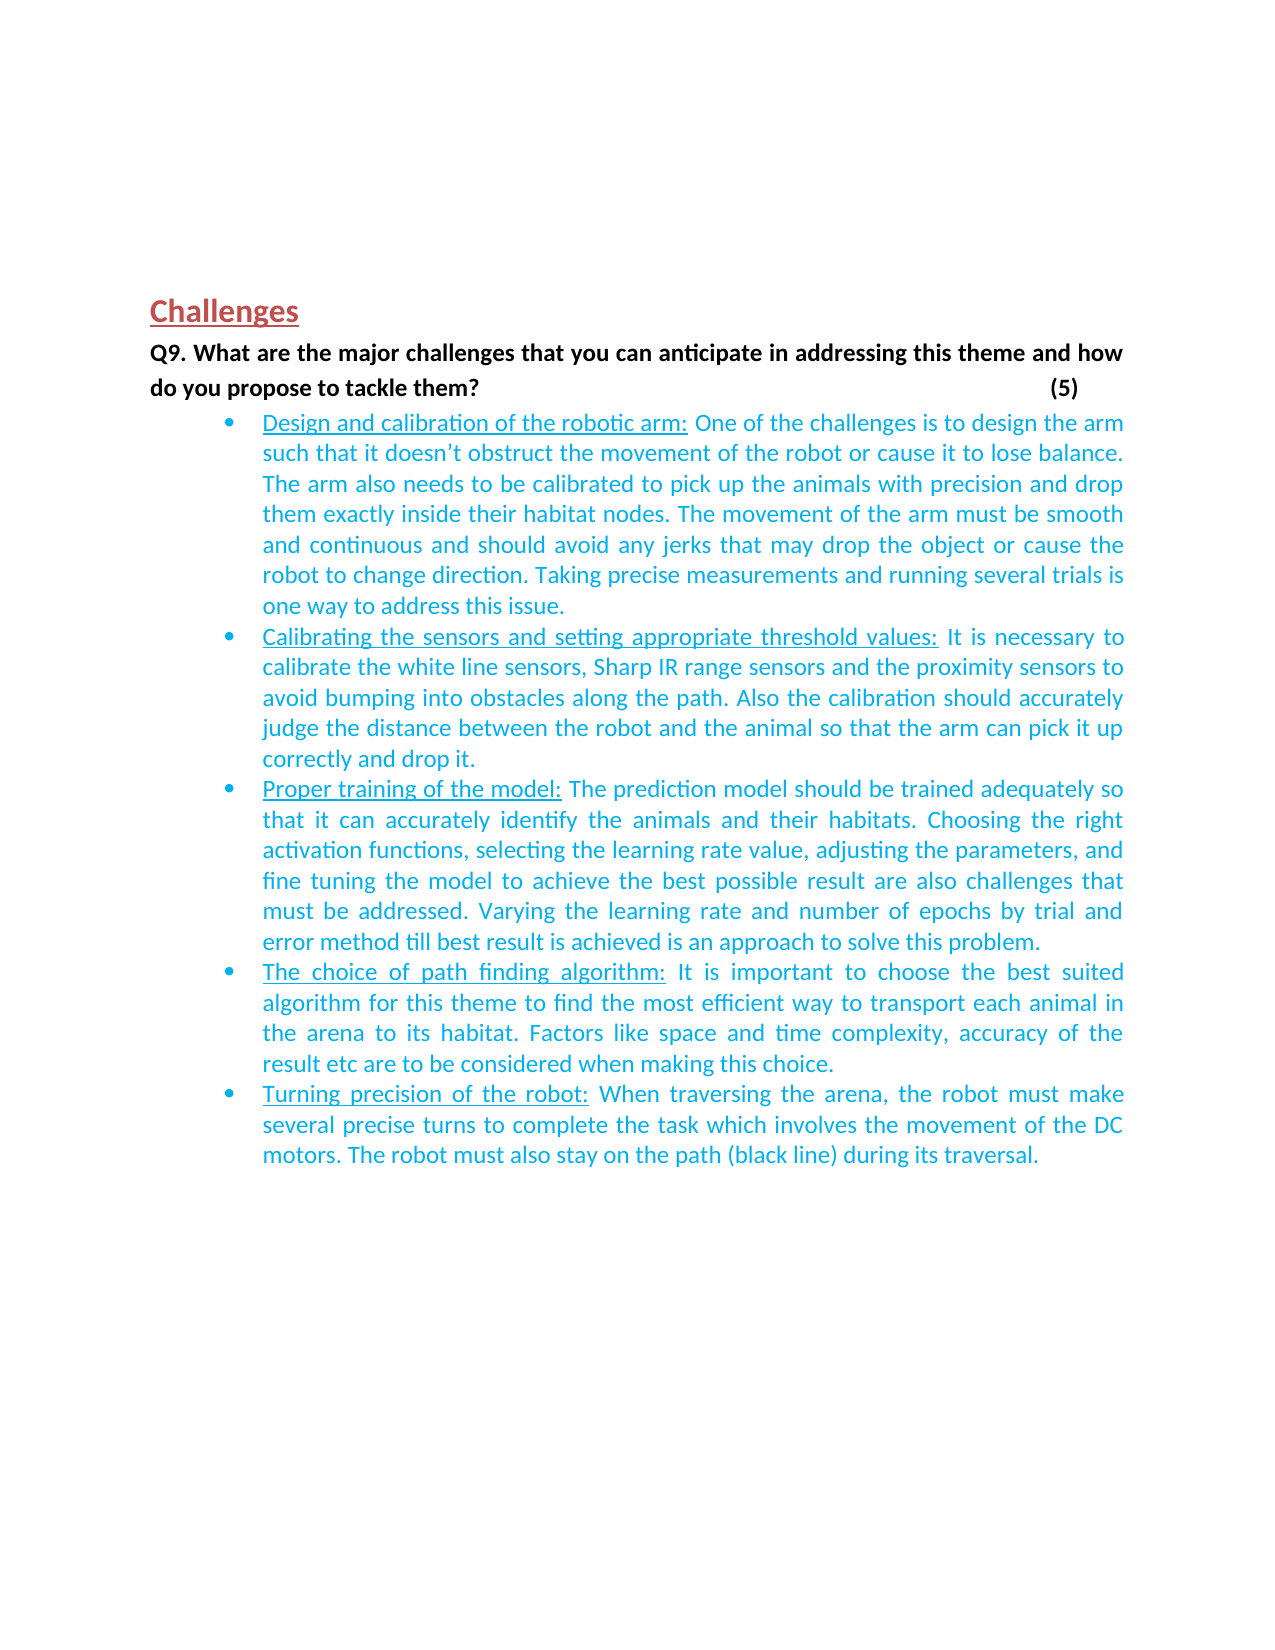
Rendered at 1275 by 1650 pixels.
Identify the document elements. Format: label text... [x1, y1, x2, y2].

list Calibrating the sensors and setting appropriate threshold values: It is necessary to calibrate the white line sensors, Sharp IR range sensors and the proximity sensors to avoid bumping into obstacles along the path. Also the calibration should accurately judge the distance between the robot and the animal so that the arm can pick it up correctly and drop it. [225, 621, 1125, 773]
text Challenges [150, 290, 1125, 331]
list The choice of path finding algorithm: It is important to choose the best suited algorithm for this theme to find the most efficient way to transport each animal in the arena to its habitat. Factors like space and time complexity, accuracy of the result etc are to be considered when making this choice. [225, 956, 1125, 1078]
list Proper training of the model: The prediction model should be trained adequately so that it can accurately identify the animals and their habitats. Choosing the right activation functions, selecting the learning rate value, adjusting the parameters, and fine tuning the model to achieve the best possible result are also challenges that must be addressed. Varying the learning rate and number of epochs by trial and error method till best result is achieved is an approach to solve this problem. [225, 773, 1125, 956]
list Turning precision of the robot: When traversing the arena, the robot must make several precise turns to complete the task which involves the movement of the DC motors. The robot must also stay on the path (black line) during its traversal. [225, 1078, 1125, 1170]
text Q9. What are the major challenges that you can anticipate in addressing this theme and how do you propose to tackle them? (5) [150, 337, 1125, 403]
list Design and calibration of the robotic arm: One of the challenges is to design the arm such that it doesn’t obstruct the movement of the robot or cause it to lose balance. The arm also needs to be calibrated to pick up the animals with precision and drop them exactly inside their habitat nodes. The movement of the arm must be smooth and continuous and should avoid any jerks that may drop the object or cause the robot to change direction. Taking precise measurements and running several trials is one way to address this issue. [225, 407, 1125, 621]
